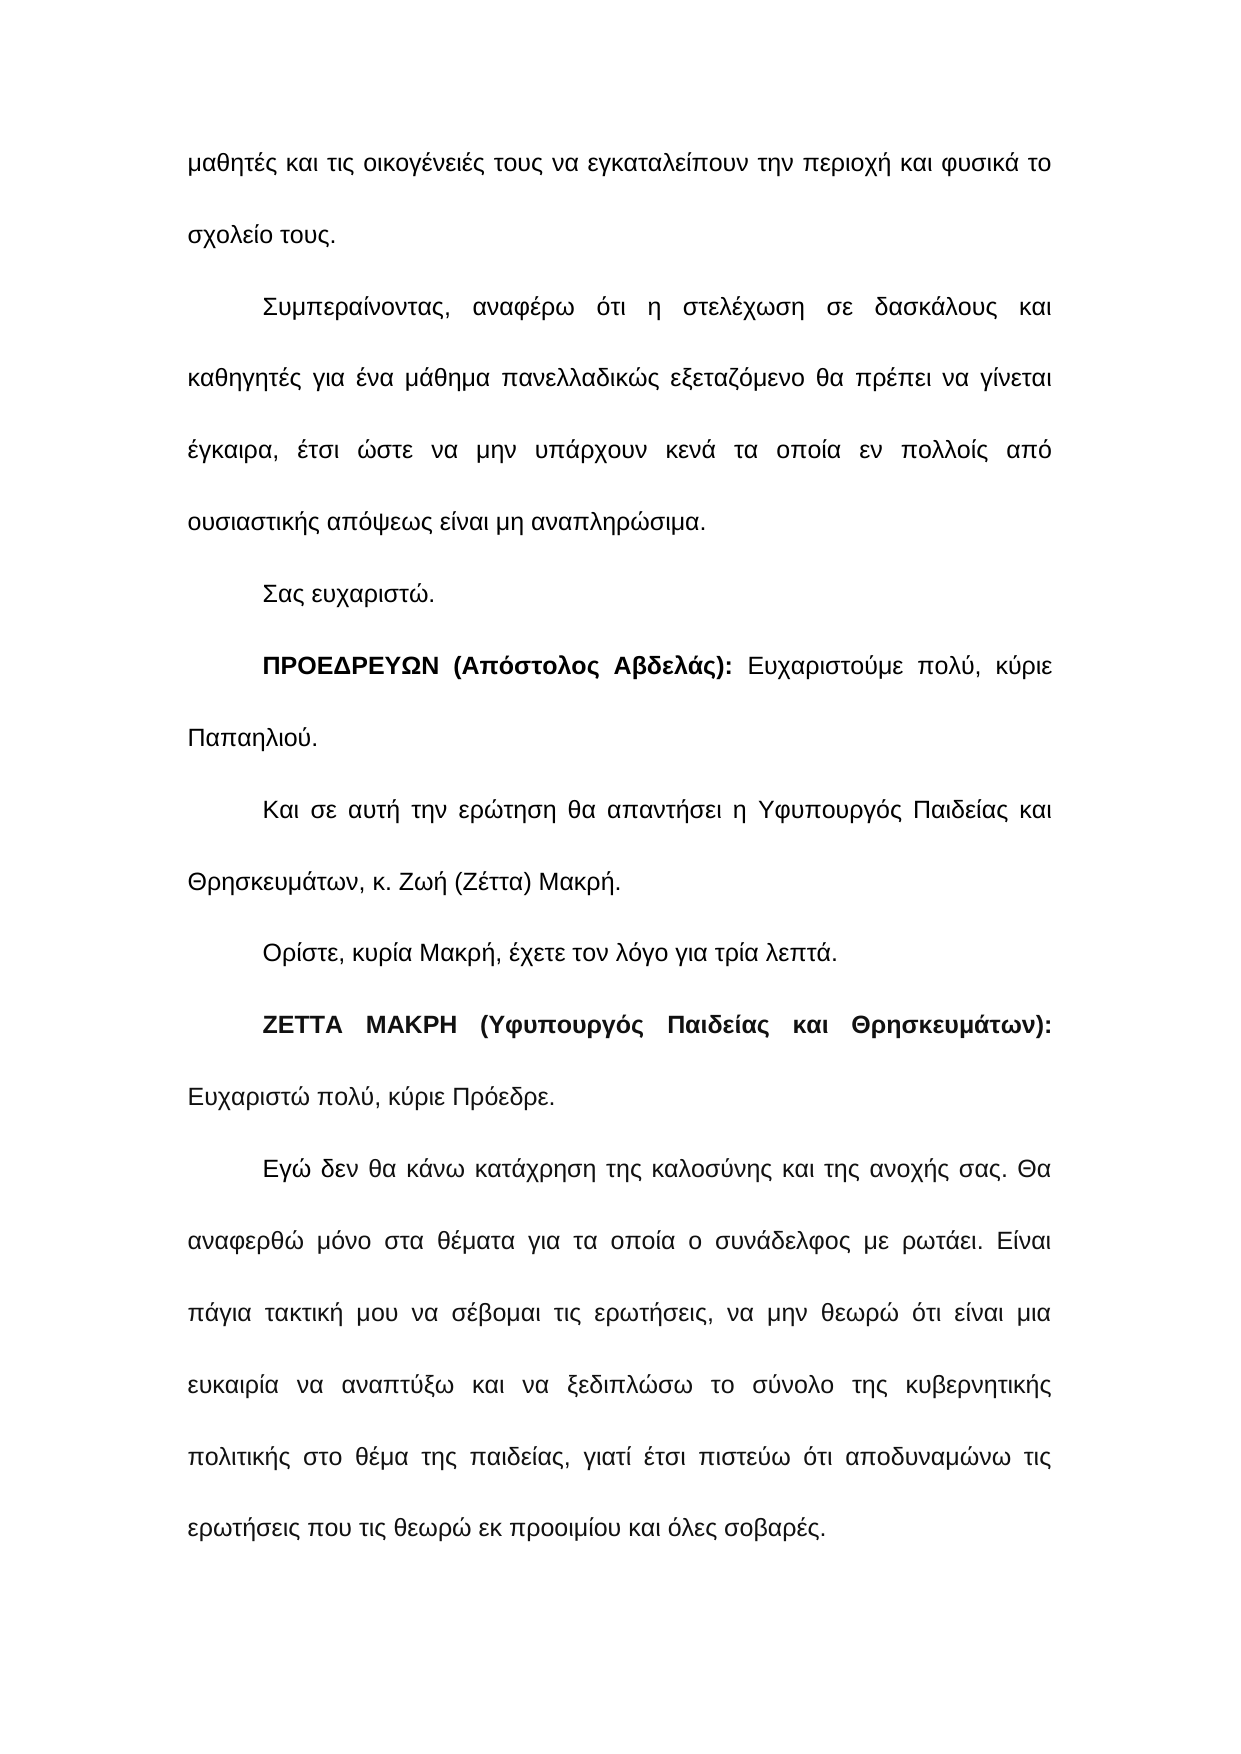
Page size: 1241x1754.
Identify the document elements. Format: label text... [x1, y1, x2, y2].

text Εγώ δεν θα κάνω κατάχρηση της καλοσύνης και της ανοχής σας. Θα αναφερθώ μόνο στα θέματα για τα οποία ο συνάδελφος με ρωτάει. Είναι πάγια τακτική μου να σέβομαι τις ερωτήσεις, να μην θεωρώ ότι είναι μια ευκαιρία να αναπτύξω και να ξεδιπλώσω το σύνολο της κυβερνητικής πολιτικής στο θέμα της παιδείας, γιατί έτσι πιστεύω ότι αποδυναμώνω τις ερωτήσεις που τις θεωρώ εκ προοιμίου και όλες σοβαρές. [187, 1154, 1053, 1542]
text ΖΕΤΤΑ ΜΑΚΡΗ (Υφυπουργός Παιδείας και Θρησκευμάτων): Ευχαριστώ πολύ, κύριε Πρόεδρε. [187, 1010, 1053, 1111]
text ΠΡΟΕΔΡΕΥΩΝ (Απόστολος Αβδελάς): Ευχαριστούμε πολύ, κύριε Παπαηλιού. [187, 651, 1053, 751]
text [187, 148, 1053, 248]
text Συμπεραίνοντας, αναφέρω ότι η στελέχωση σε δασκάλους και καθηγητές για ένα μάθημα πανελλαδικώς εξεταζόμενο θα πρέπει να γίνεται έγκαιρα, έτσι ώστε να μην υπάρχουν κενά τα οποία εν πολλοίς από ουσιαστικής απόψεως είναι μη αναπληρώσιμα. [187, 291, 1053, 536]
text Ορίστε, κυρία Μακρή, έχετε τον λόγο για τρία λεπτά. [187, 938, 1053, 967]
text Σας ευχαριστώ. [187, 579, 1053, 608]
text Και σε αυτή την ερώτηση θα απαντήσει η Υφυπουργός Παιδείας και Θρησκευμάτων, κ. Ζωή (Ζέττα) Μακρή. [187, 794, 1053, 895]
